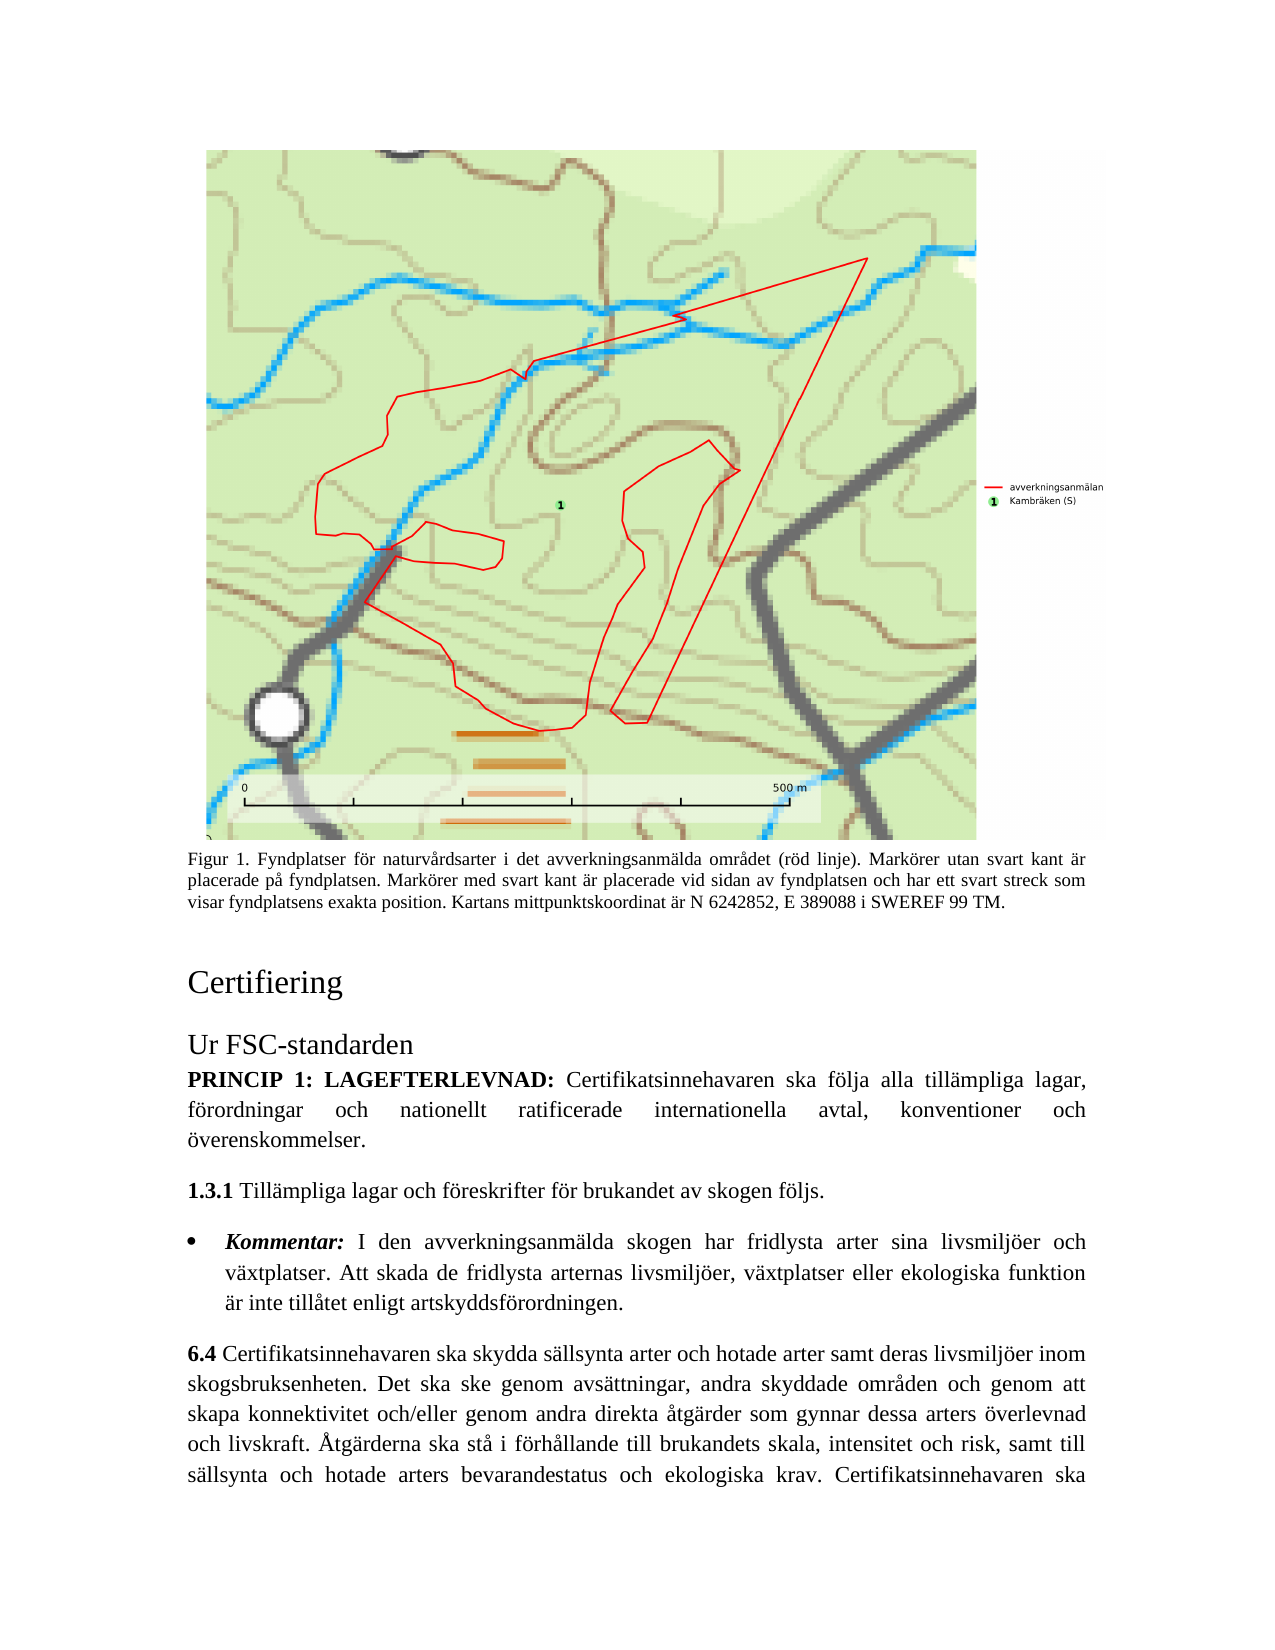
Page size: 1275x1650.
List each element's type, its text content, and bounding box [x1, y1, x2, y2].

text 1.3.1 Tillämpliga lagar och föreskrifter för brukandet av skogen följs. [187, 1177, 1087, 1204]
text Figur 1. Fyndplatser för naturvårdsarter i det avverkningsanmälda området (röd linje). Markörer utan svart kant är placerade på fyndplatsen. Markörer med svart kant är placerade vid sidan av fyndplatsen och har ett svart streck som visar fyndplatsens exakta position. Kartans mittpunktskoordinat är N 6242852, E 389088 i SWEREF 99 TM. [187, 848, 1087, 912]
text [187, 1340, 1087, 1487]
subtitle Ur FSC-standarden [187, 1027, 1087, 1061]
picture [206, 150, 1107, 840]
list Kommentar: I den avverkningsanmälda skogen har fridlysta arter sina livsmiljöer och växtplatser. Att skada de fridlysta arternas livsmiljöer, växtplatser eller ekologiska funktion är inte tillåtet enligt artskyddsförordningen. [187, 1228, 1087, 1315]
subtitle Certifiering [187, 962, 1087, 1001]
text PRINCIP 1: LAGEFTERLEVNAD: Certifikatsinnehavaren ska följa alla tillämpliga lagar, förordningar och nationellt ratificerade internationella avtal, konventioner och överenskommelser. [187, 1066, 1087, 1153]
